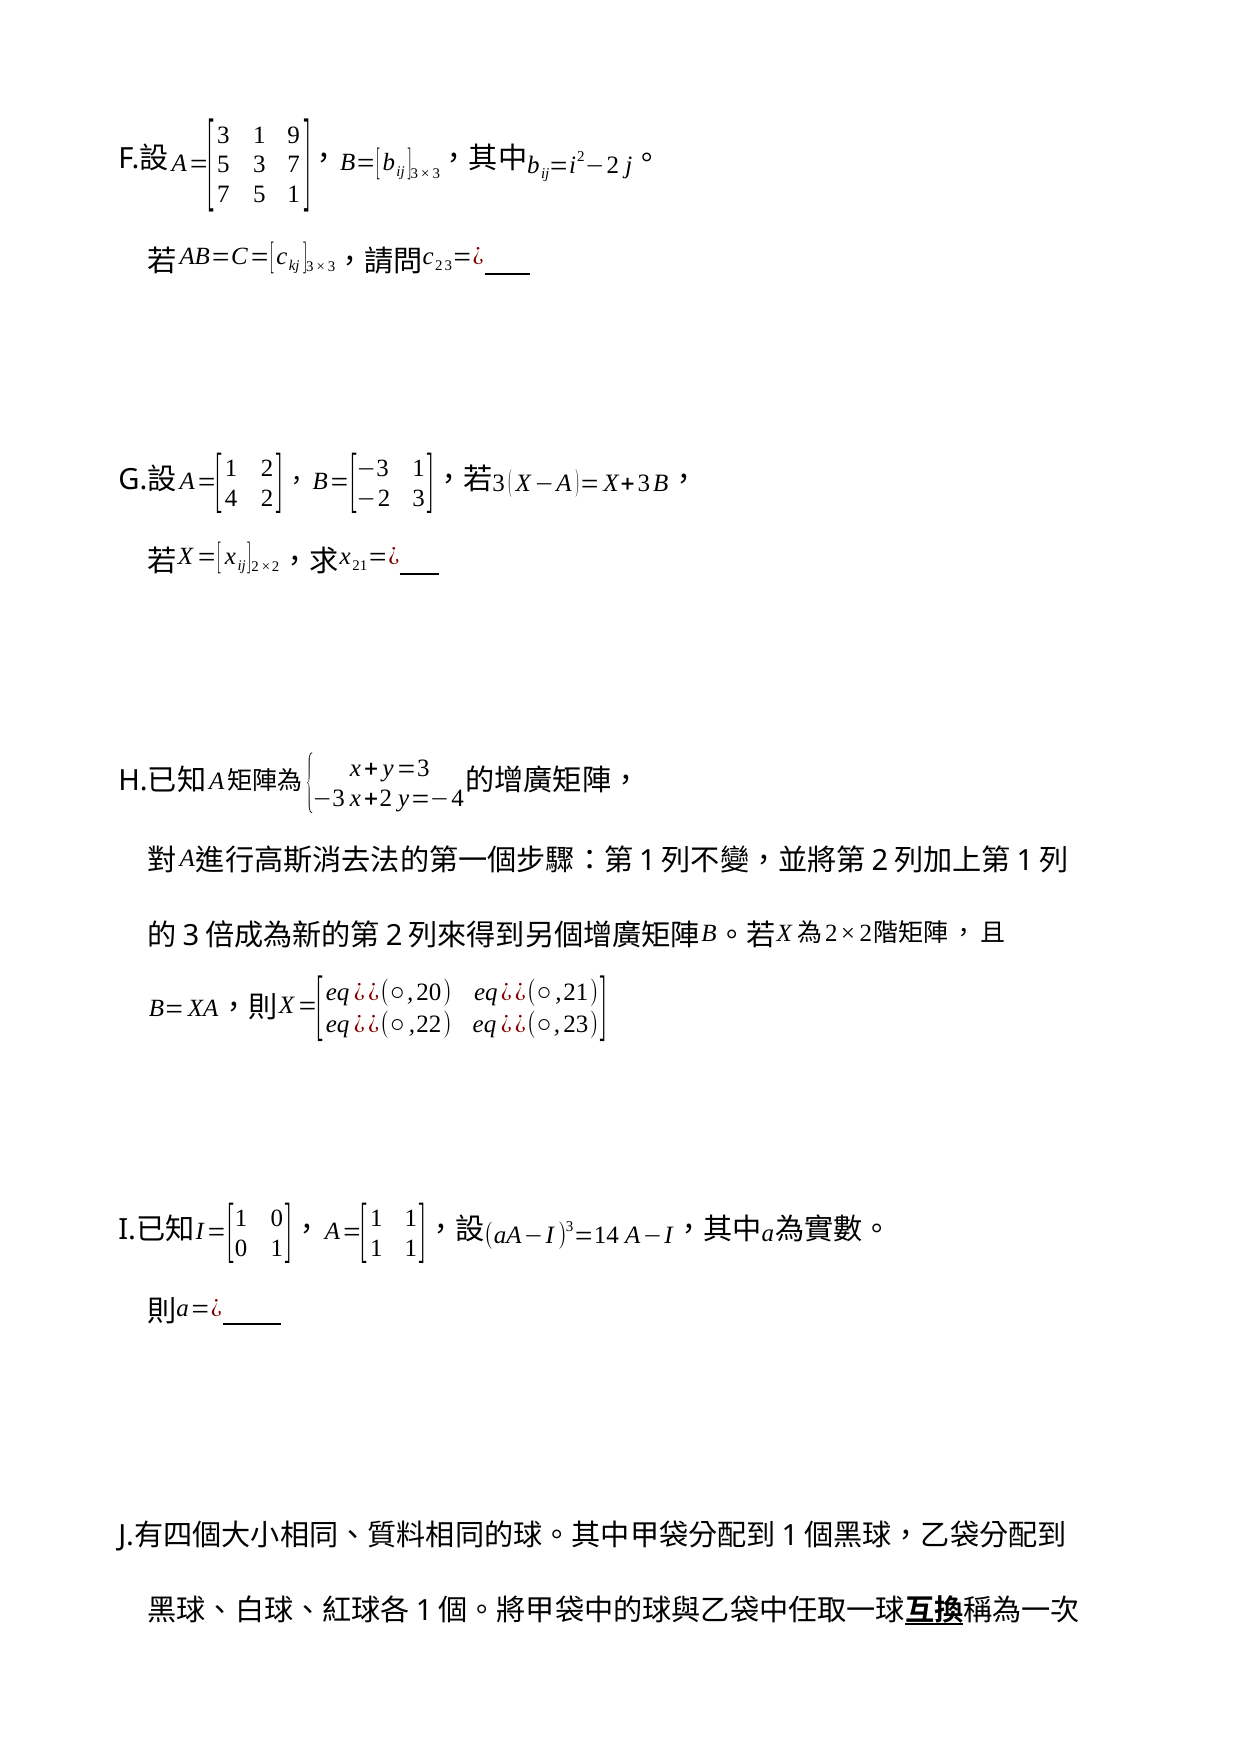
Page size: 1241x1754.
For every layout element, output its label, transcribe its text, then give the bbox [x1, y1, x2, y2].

text 若，求 [118, 521, 1122, 596]
text F.設，，其中。 [118, 108, 1122, 221]
text 則 [118, 1271, 1122, 1346]
text J.有四個大小相同、質料相同的球。其中甲袋分配到1個黑球，乙袋分配到 [118, 1496, 1122, 1571]
text 的3倍成為新的第2列來得到另個增廣矩陣。若 [118, 896, 1122, 971]
text 黑球、白球、紅球各1個。將甲袋中的球與乙袋中任取一球互換稱為一次 [118, 1571, 1122, 1646]
text ，則 [118, 971, 1122, 1046]
text I.已知，，設，其中為實數。 [118, 1196, 1122, 1271]
text 若，請問 [118, 221, 1122, 296]
text 對進行高斯消去法的第一個步驟：第1列不變，並將第2列加上第1列 [118, 821, 1122, 896]
text G.設，若， [118, 446, 1122, 521]
text H.已知的增廣矩陣， [118, 746, 1122, 821]
